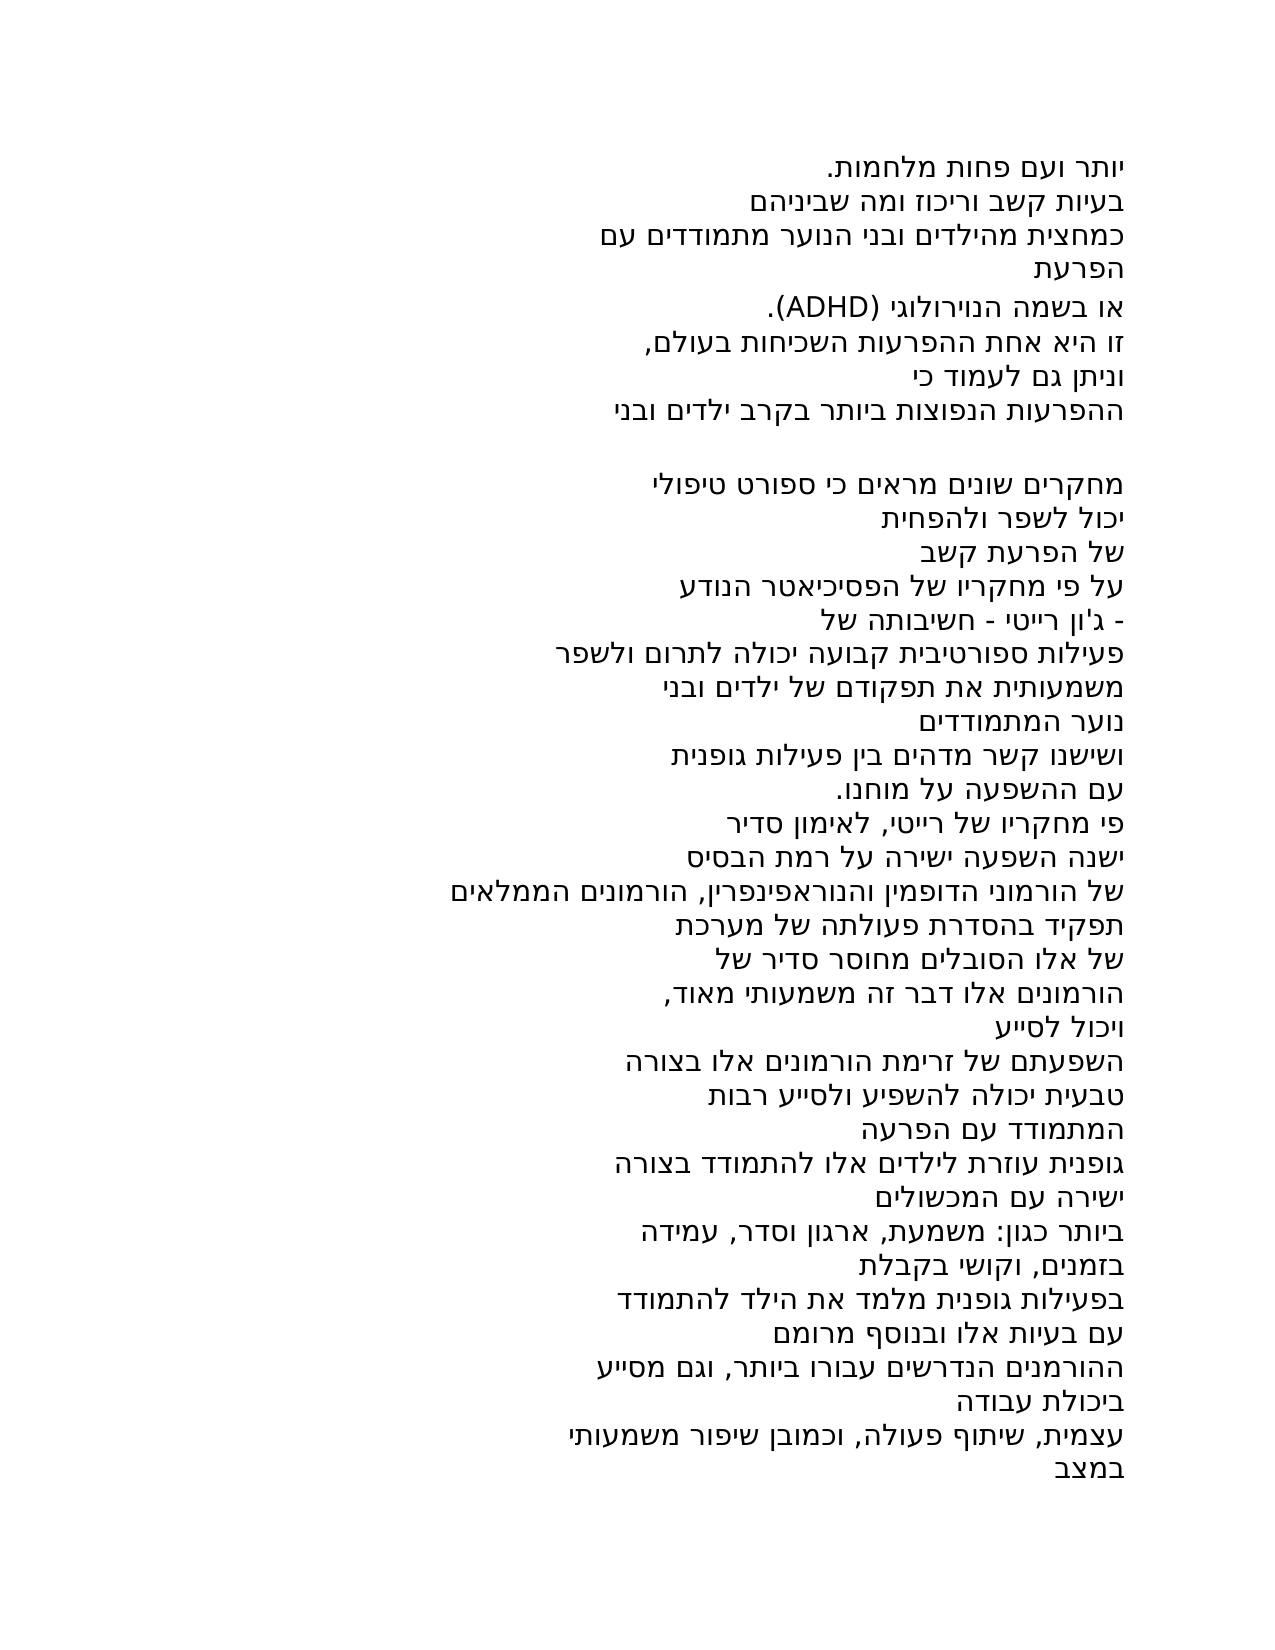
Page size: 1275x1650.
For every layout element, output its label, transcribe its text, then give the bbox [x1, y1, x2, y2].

text טבעית יכולה להשפיע ולסייע רבות [150, 1078, 1125, 1112]
text ישירה עם המכשולים [150, 1180, 1125, 1214]
text המתמודד עם הפרעה [150, 1112, 1125, 1146]
text בפעילות גופנית מלמד את הילד להתמודד [150, 1282, 1125, 1316]
text משמעותית את תפקודם של ילדים ובני [150, 671, 1125, 705]
text וניתן גם לעמוד כי [150, 359, 1125, 393]
text על פי מחקריו של הפסיכיאטר הנודע [150, 569, 1125, 603]
text ושישנו קשר מדהים בין פעילות גופנית [150, 739, 1125, 773]
text עם בעיות אלו ובנוסף מרומם [150, 1316, 1125, 1350]
text נוער המתמודדים [150, 705, 1125, 739]
text עם ההשפעה על מוחנו. [150, 773, 1125, 807]
text ביכולת עבודה [150, 1384, 1125, 1418]
text השפעתם של זרימת הורמונים אלו בצורה [150, 1044, 1125, 1078]
text ויכול לסייע [150, 1010, 1125, 1044]
text ביותר כגון: משמעת, ארגון וסדר, עמידה [150, 1214, 1125, 1248]
text הפרעת [150, 252, 1125, 286]
text יותר ועם פחות מלחמות. [150, 150, 1125, 184]
text - ג'ון רייטי - חשיבותה של [150, 603, 1125, 637]
text יכול לשפר ולהפחית [150, 501, 1125, 535]
text פעילות ספורטיבית קבועה יכולה לתרום ולשפר [150, 637, 1125, 671]
text כמחצית מהילדים ובני הנוער מתמודדים עם [150, 218, 1125, 252]
text ההפרעות הנפוצות ביותר בקרב ילדים ובני [150, 393, 1125, 427]
text פי מחקריו של רייטי, לאימון סדיר [150, 807, 1125, 841]
text הורמונים אלו דבר זה משמעותי מאוד, [150, 976, 1125, 1010]
text או בשמה הנוירולוגי (ADHD). [150, 286, 1125, 326]
text מחקרים שונים מראים כי ספורט טיפולי [150, 467, 1125, 501]
text בעיות קשב וריכוז ומה שביניהם [150, 184, 1125, 218]
text במצב [150, 1452, 1125, 1486]
text ההורמנים הנדרשים עבורו ביותר, וגם מסייע [150, 1350, 1125, 1384]
text גופנית עוזרת לילדים אלו להתמודד בצורה [150, 1146, 1125, 1180]
text זו היא אחת ההפרעות השכיחות בעולם, [150, 326, 1125, 359]
text של הפרעת קשב [150, 535, 1125, 569]
text של הורמוני הדופמין והנוראפינפרין, הורמונים הממלאים [150, 874, 1125, 908]
text עצמית, שיתוף פעולה, וכמובן שיפור משמעותי [150, 1418, 1125, 1452]
text ישנה השפעה ישירה על רמת הבסיס [150, 841, 1125, 874]
text בזמנים, וקושי בקבלת [150, 1248, 1125, 1282]
text תפקיד בהסדרת פעולתה של מערכת [150, 908, 1125, 942]
text של אלו הסובלים מחוסר סדיר של [150, 942, 1125, 976]
